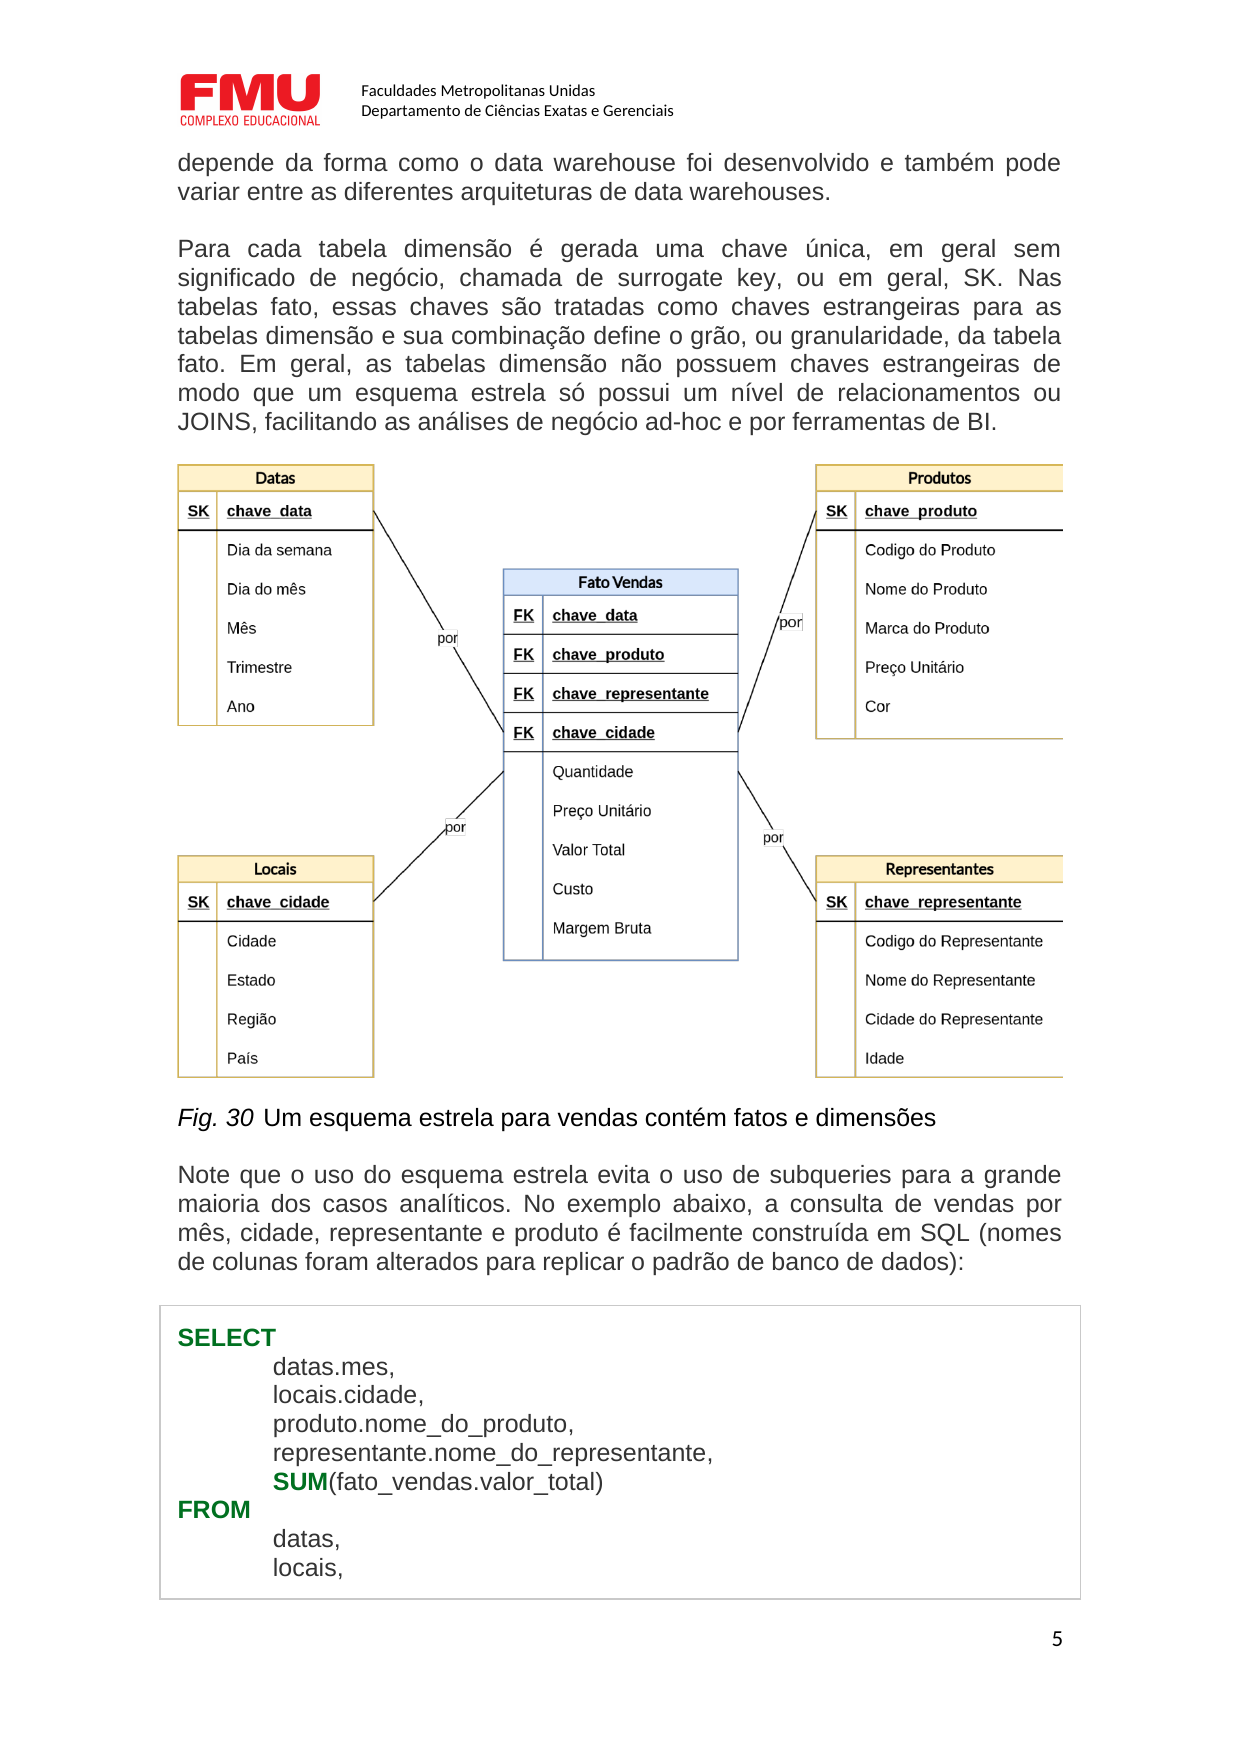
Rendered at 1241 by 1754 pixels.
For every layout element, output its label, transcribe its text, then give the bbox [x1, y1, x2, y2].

text representante.nome_do_representante, [177, 1438, 1063, 1467]
picture [177, 73, 323, 127]
text locais, [161, 1535, 1080, 1598]
text Fig. 30 Um esquema estrela para vendas contém fatos e dimensões [177, 1103, 1063, 1131]
text Note que o uso do esquema estrela evita o uso de subqueries para a grande maioria dos casos analíticos. No exemplo abaixo, a consulta de vendas por mês, cidade, representante e produto é facilmente construída em SQL (nomes de colunas foram alterados para replicar o padrão de banco de dados): [177, 1161, 1063, 1276]
text produto.nome_do_produto, [177, 1409, 1063, 1438]
text SELECT [161, 1306, 1080, 1352]
text FROM [177, 1495, 1063, 1524]
text locais.cidade, [177, 1380, 1063, 1409]
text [177, 148, 1063, 205]
text datas.mes, [177, 1352, 1063, 1380]
text Para cada tabela dimensão é gerada uma chave única, em geral sem significado de negócio, chamada de surrogate key, ou em geral, SK. Nas tabelas fato, essas chaves são tratadas como chaves estrangeiras para as tabelas dimensão e sua combinação define o grão, ou granularidade, da tabela fato. Em geral, as tabelas dimensão não possuem chaves estrangeiras de modo que um esquema estrela só possui um nível de relacionamentos ou JOINS, facilitando as análises de negócio ad-hoc e por ferramentas de BI. [177, 234, 1063, 436]
text SUM(fato_vendas.valor_total) [177, 1467, 1063, 1495]
picture [177, 464, 1063, 1078]
